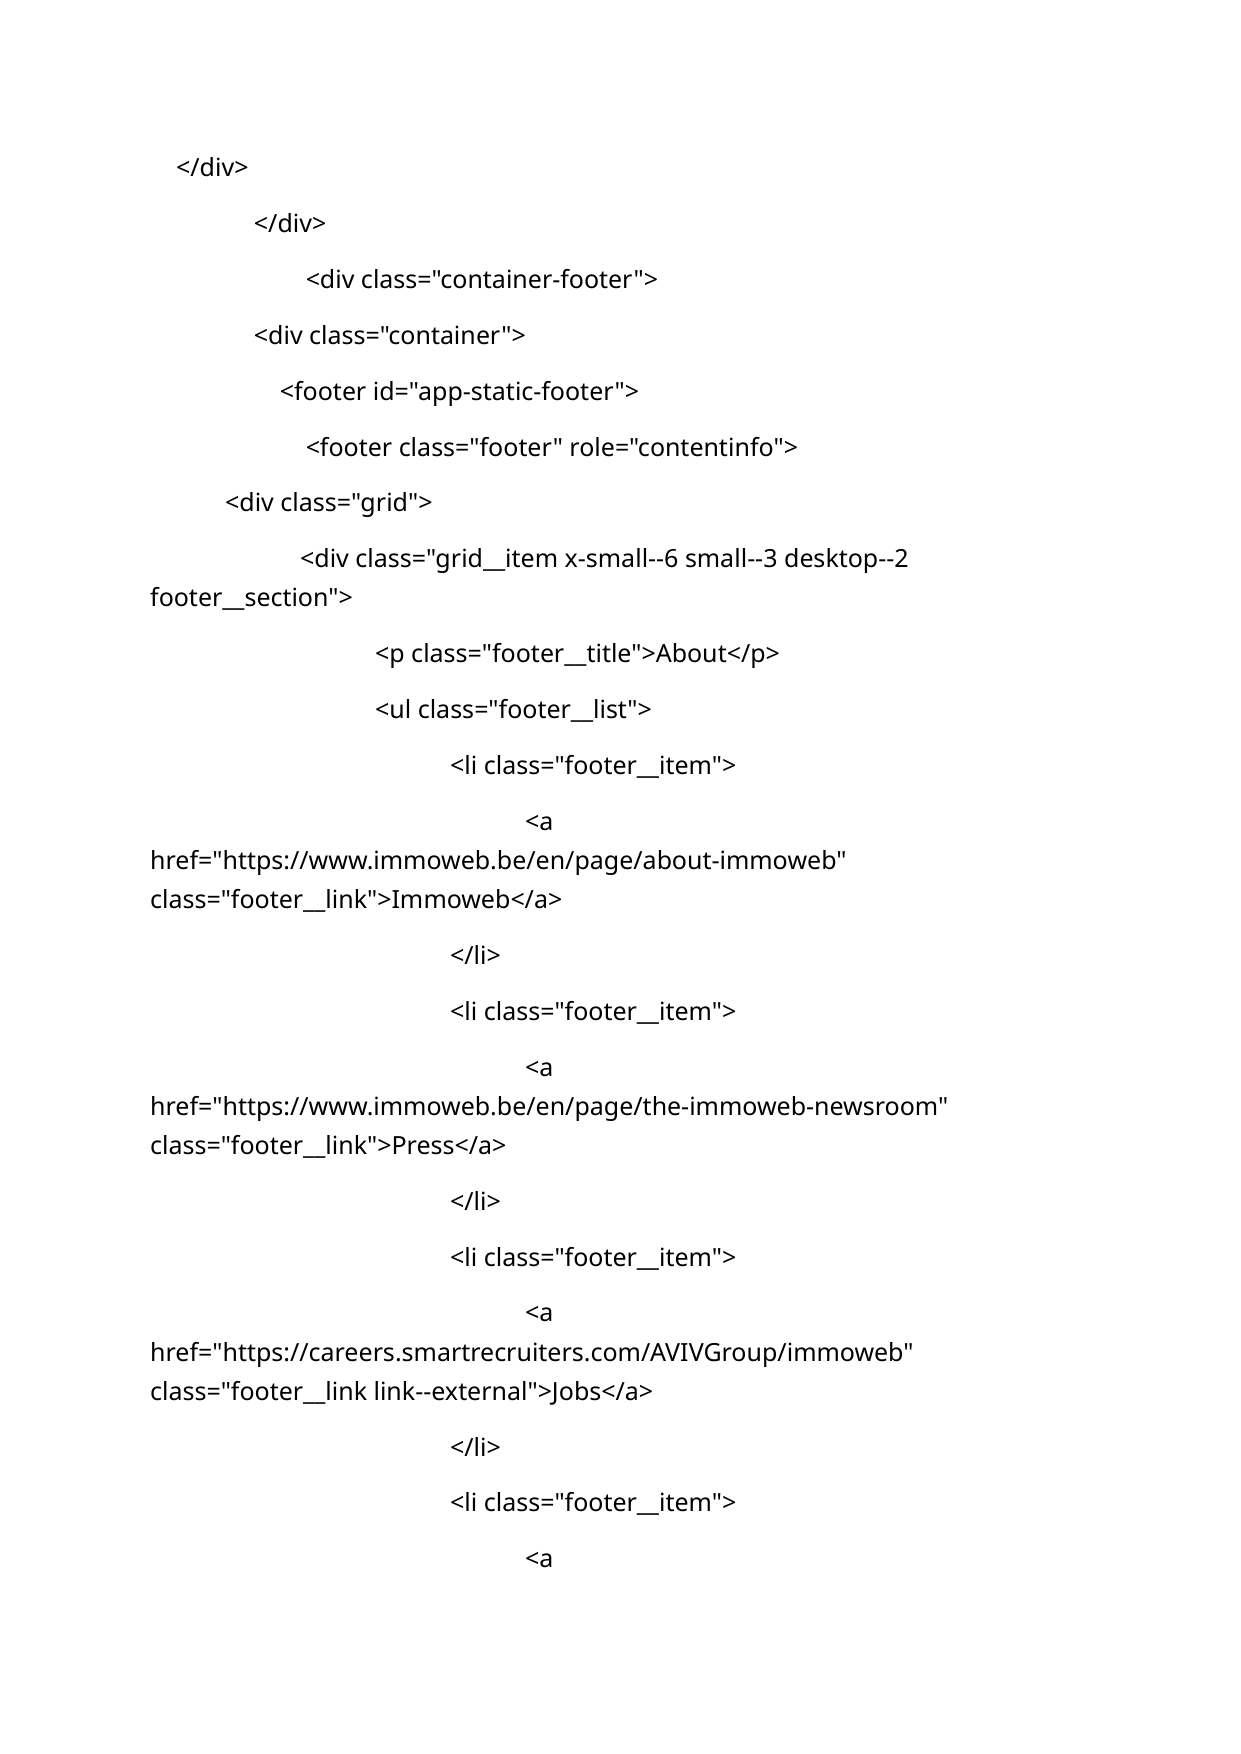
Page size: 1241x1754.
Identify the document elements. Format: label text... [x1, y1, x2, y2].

text <li class="footer__item"> [150, 747, 1090, 782]
text <a href="https://careers.smartrecruiters.com/AVIVGroup/immoweb" class="footer__link link--external">Jobs</a> [150, 1295, 1090, 1407]
text <a href="https://www.immoweb.be/en/page/about-immoweb" class="footer__link">Immoweb</a> [150, 803, 1090, 916]
text <footer id="app-static-footer"> [150, 373, 1090, 407]
text <div class="grid__item x-small--6 small--3 desktop--2 footer__section"> [150, 541, 1090, 614]
text </li> [150, 1429, 1090, 1463]
text <ul class="footer__list"> [150, 692, 1090, 726]
text <div class="grid"> [150, 485, 1090, 519]
text <li class="footer__item"> [150, 1485, 1090, 1519]
text <div class="container"> [150, 317, 1090, 352]
text <a [150, 1541, 1090, 1575]
text <li class="footer__item"> [150, 993, 1090, 1027]
text </div> [150, 206, 1090, 240]
text </li> [150, 937, 1090, 972]
text <li class="footer__item"> [150, 1239, 1090, 1273]
text </div> [150, 150, 1090, 184]
text <p class="footer__title">About</p> [150, 636, 1090, 670]
text <div class="container-footer"> [150, 262, 1090, 296]
text <footer class="footer" role="contentinfo"> [150, 429, 1090, 463]
text <a href="https://www.immoweb.be/en/page/the-immoweb-newsroom" class="footer__link">Press</a> [150, 1049, 1090, 1162]
text </li> [150, 1183, 1090, 1217]
